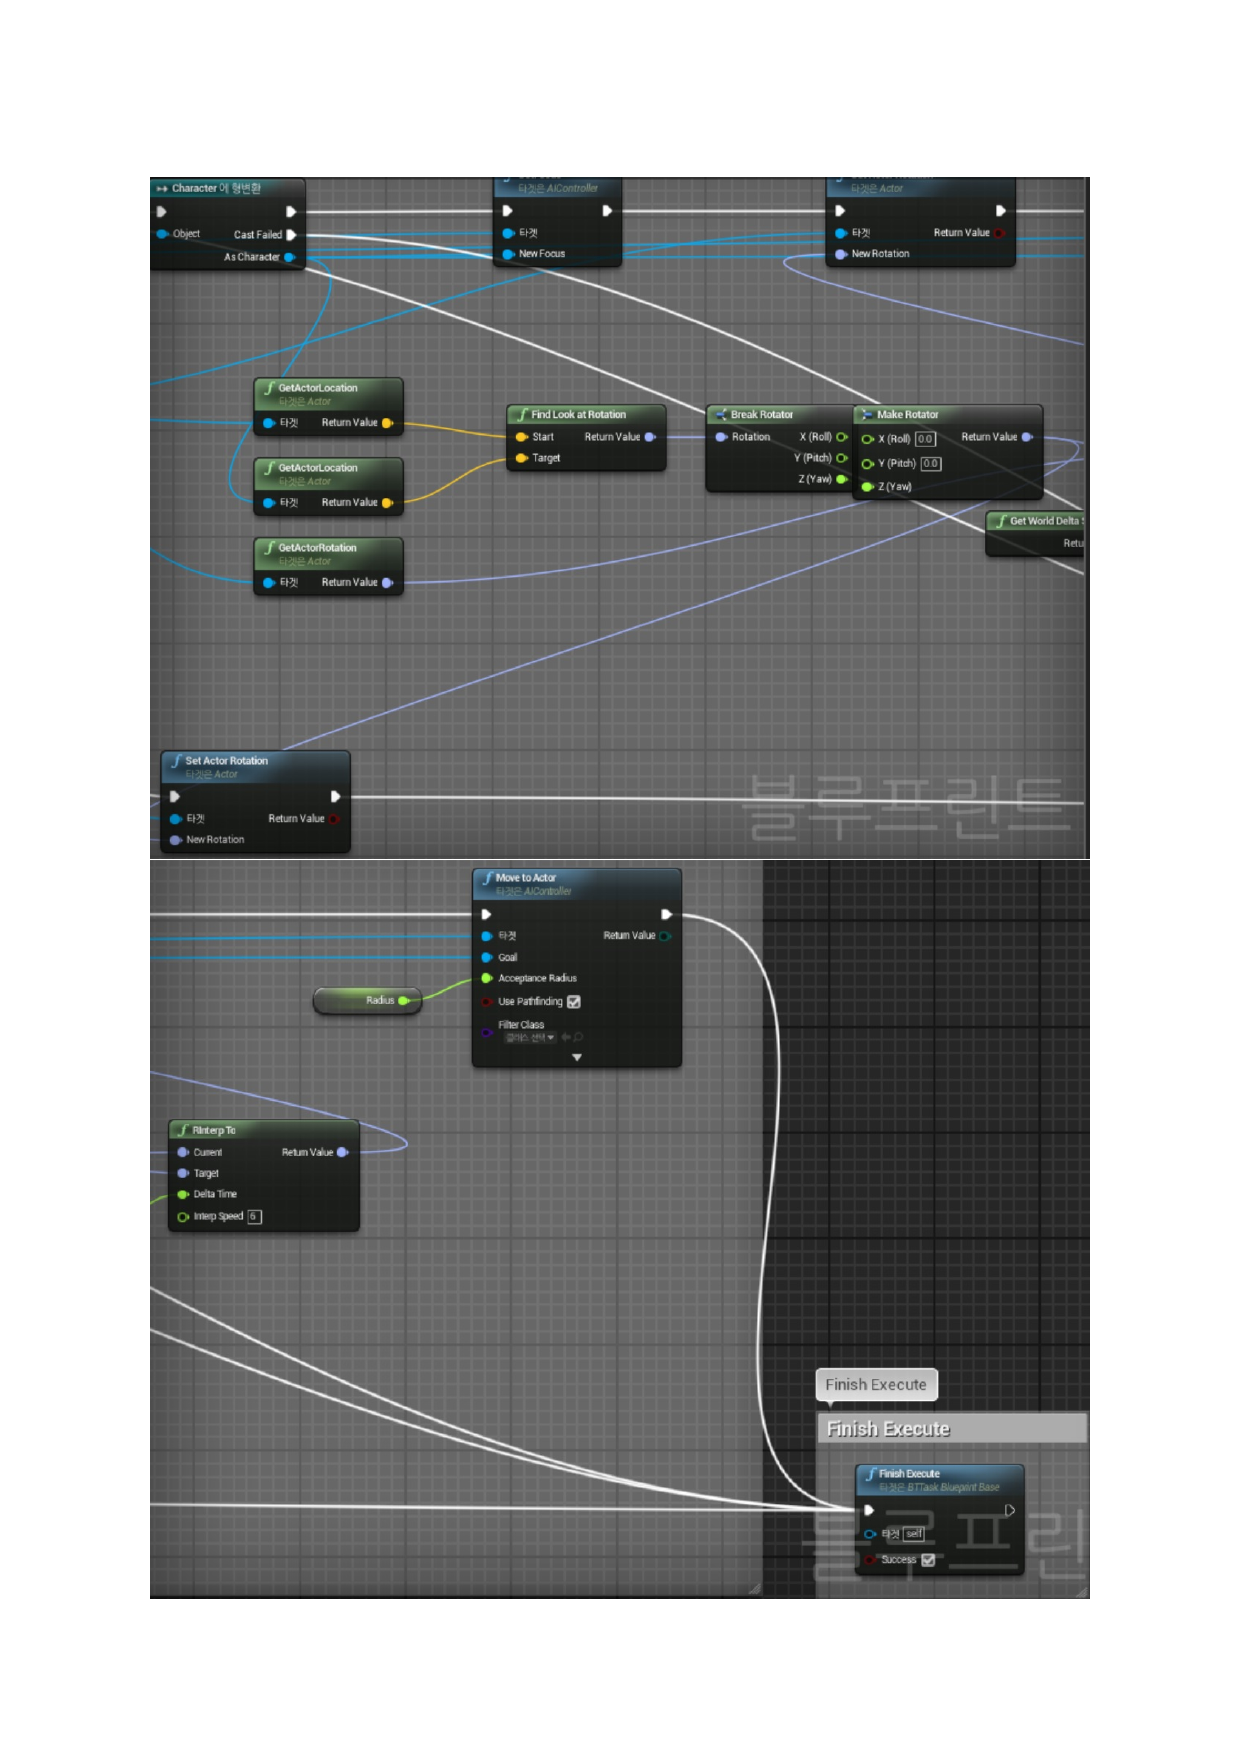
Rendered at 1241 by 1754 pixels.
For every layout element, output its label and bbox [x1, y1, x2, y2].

picture [150, 177, 1090, 859]
picture [150, 860, 1090, 1599]
